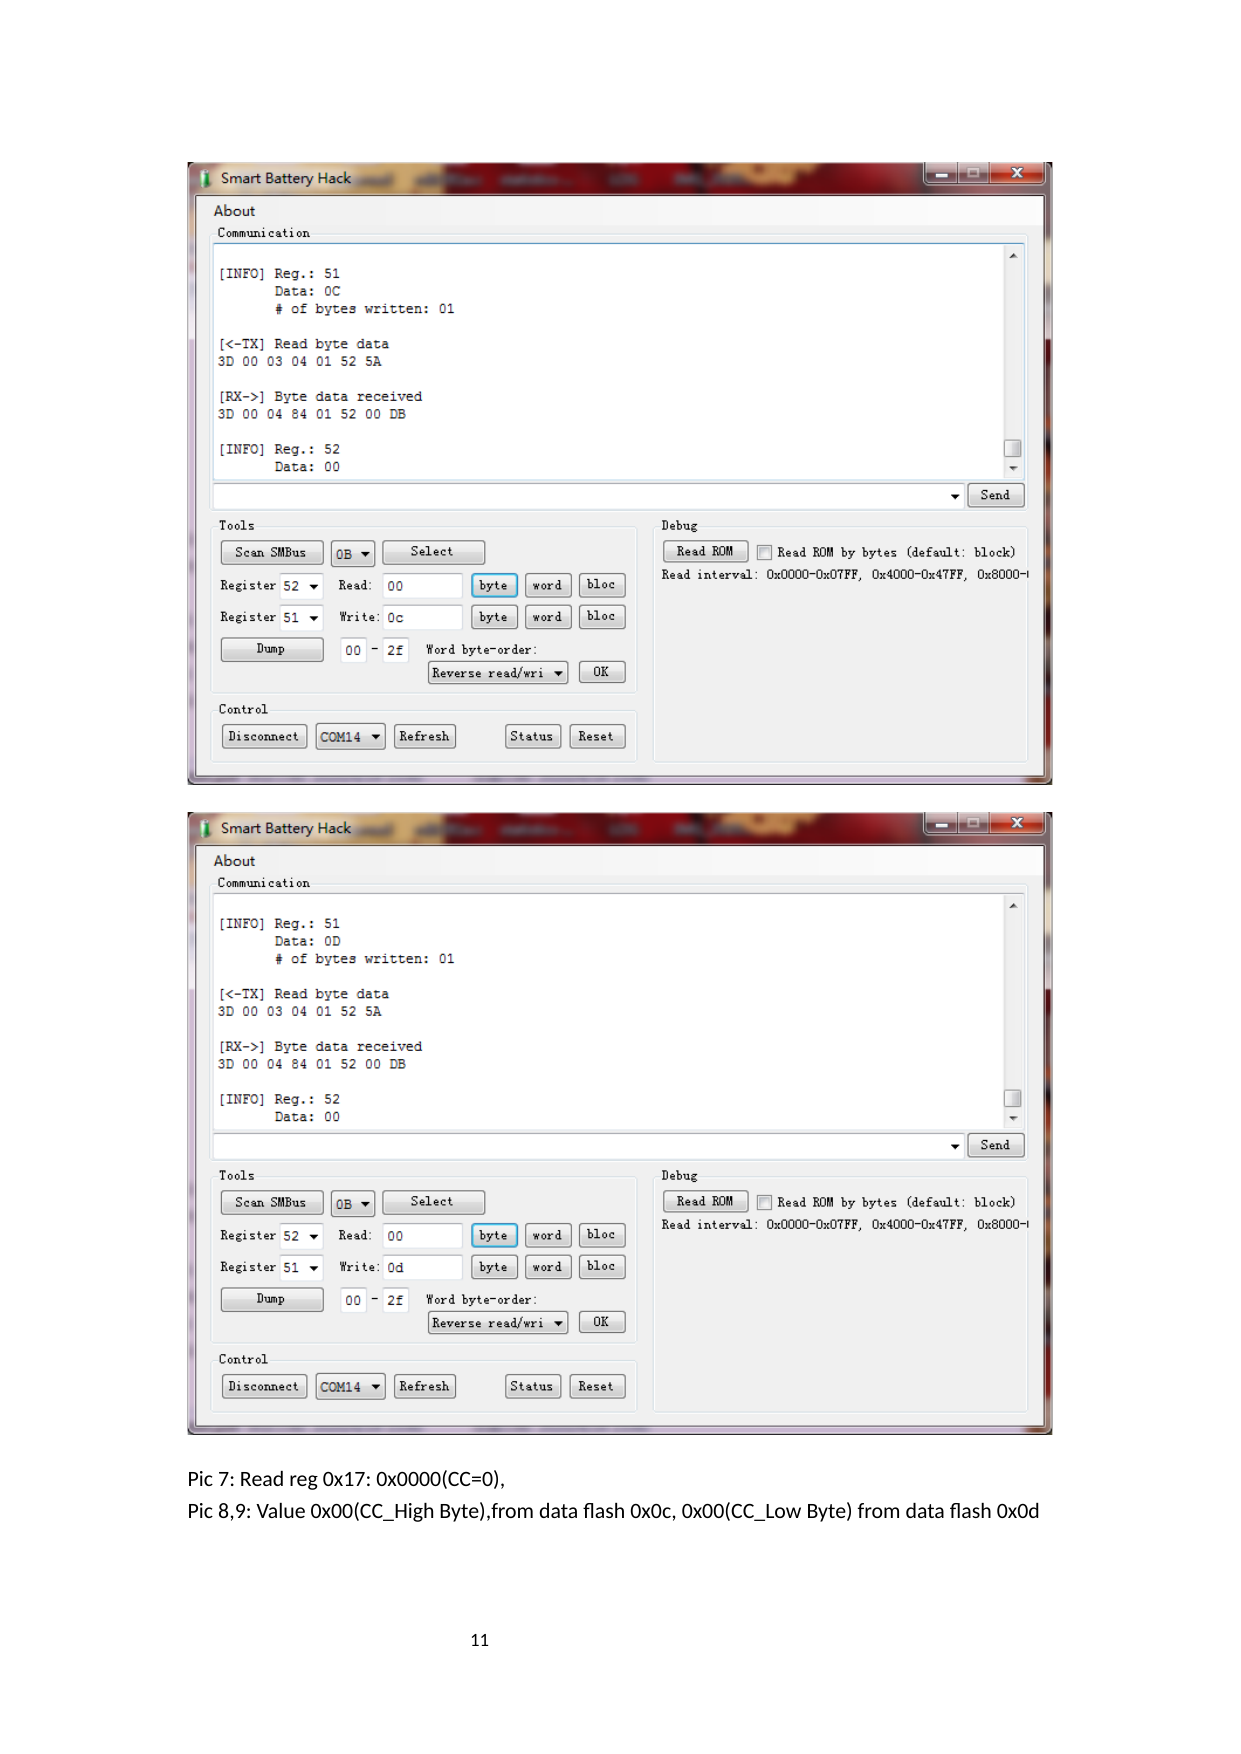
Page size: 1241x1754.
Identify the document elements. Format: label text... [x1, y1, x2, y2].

list Pic 8,9: Value 0x00(CC_High Byte),from data flash 0x0c, 0x00(CC_Low Byte) from data flash 0x0d [187, 1494, 1053, 1527]
list Pic 7: Read reg 0x17: 0x0000(CC=0), [187, 1462, 1053, 1494]
picture [187, 812, 1053, 1435]
picture [187, 162, 1053, 785]
